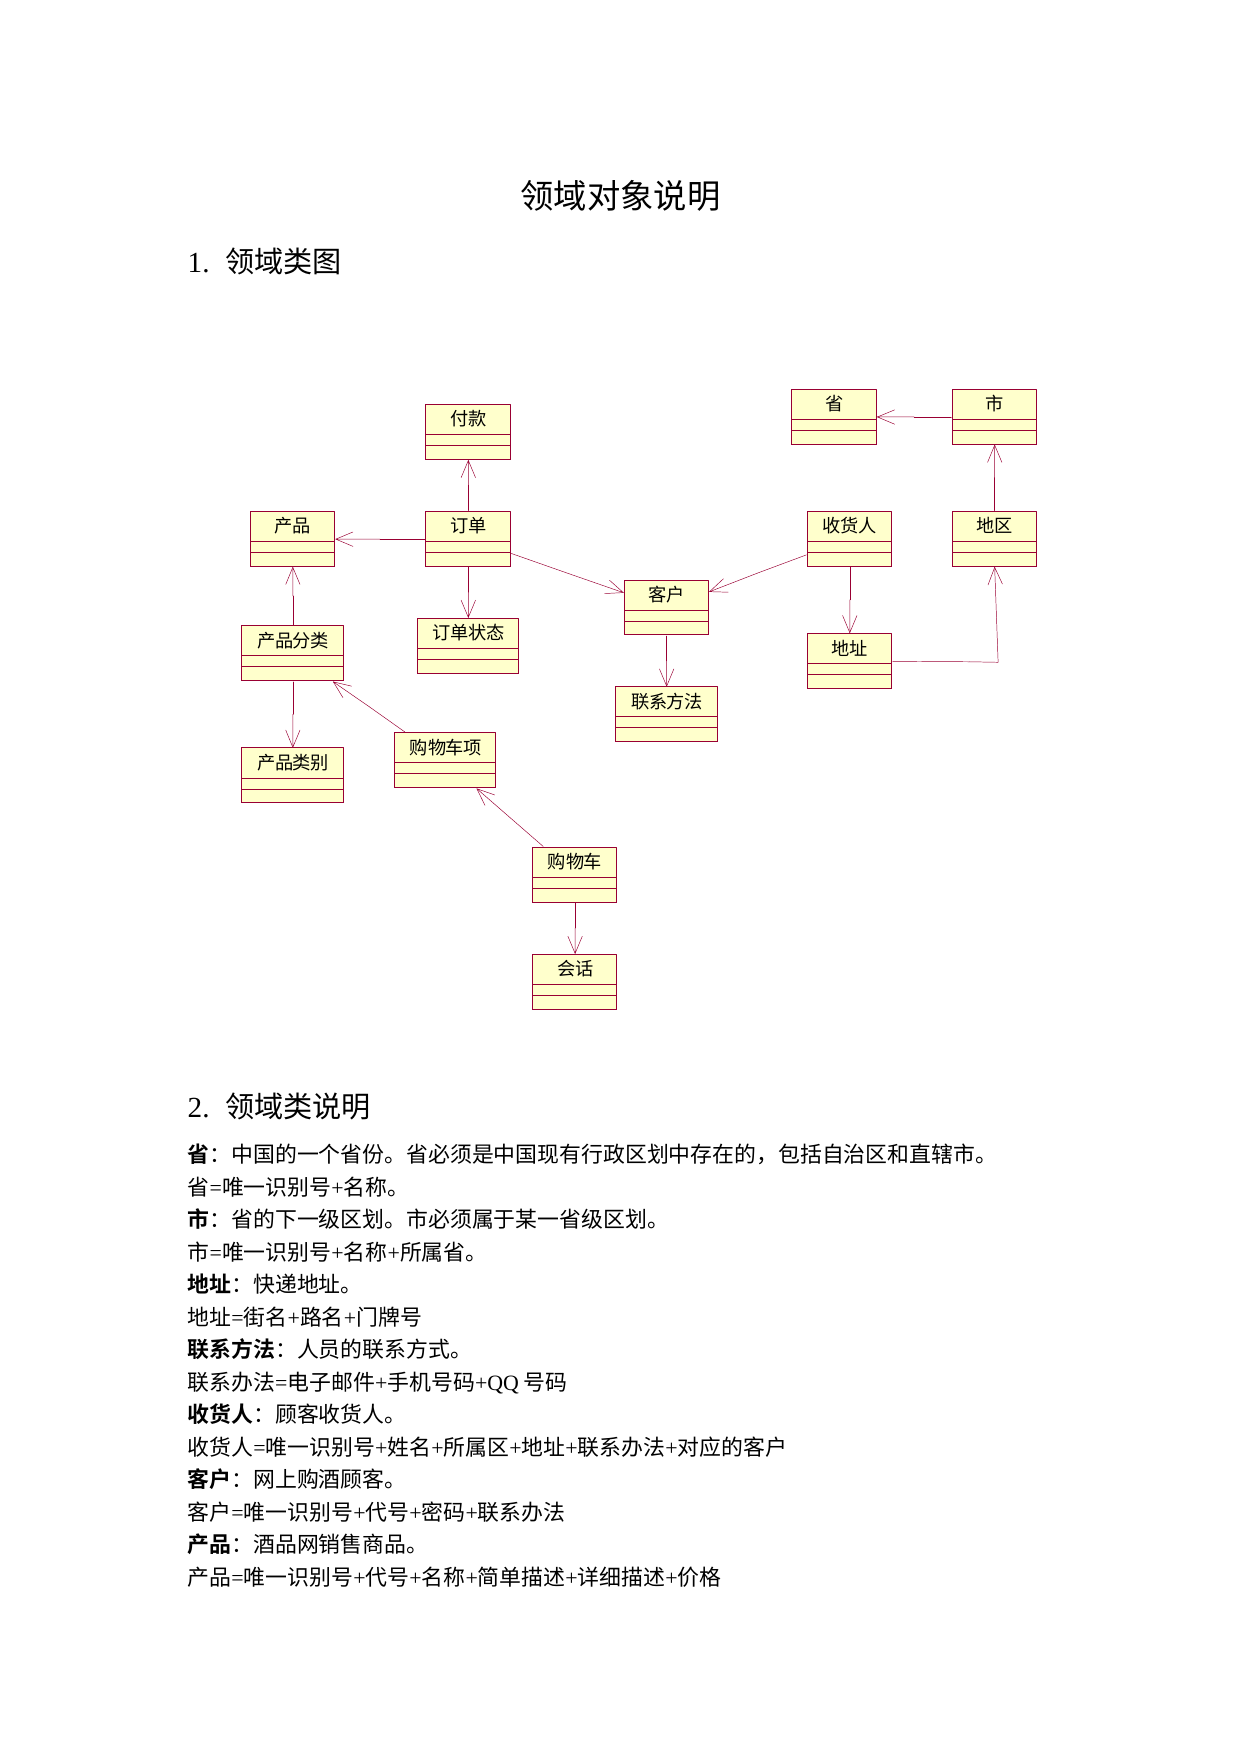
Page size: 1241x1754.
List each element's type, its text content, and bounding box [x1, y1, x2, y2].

text 产品：酒品网销售商品。 [187, 1527, 1053, 1559]
text 联系方法：人员的联系方式。 [187, 1332, 1053, 1364]
text 客户：网上购酒顾客。 [187, 1462, 1053, 1494]
text 收货人=唯一识别号+姓名+所属区+地址+联系办法+对应的客户 [187, 1429, 1053, 1462]
text 产品=唯一识别号+代号+名称+简单描述+详细描述+价格 [187, 1559, 1053, 1592]
text 省：中国的一个省份。省必须是中国现有行政区划中存在的，包括自治区和直辖市。 [187, 1137, 1053, 1169]
list 领域类说明 [187, 357, 1053, 1137]
text 市=唯一识别号+名称+所属省。 [187, 1234, 1053, 1267]
list 领域类图 [187, 227, 1053, 292]
text 联系办法=电子邮件+手机号码+QQ号码 [187, 1364, 1053, 1397]
text 省=唯一识别号+名称。 [187, 1169, 1053, 1202]
text 领域对象说明 [187, 162, 1053, 227]
text 客户=唯一识别号+代号+密码+联系办法 [187, 1494, 1053, 1527]
text 收货人：顾客收货人。 [187, 1397, 1053, 1429]
text 地址=街名+路名+门牌号 [187, 1299, 1053, 1332]
text 市：省的下一级区划。市必须属于某一省级区划。 [187, 1202, 1053, 1234]
text 地址：快递地址。 [187, 1267, 1053, 1299]
